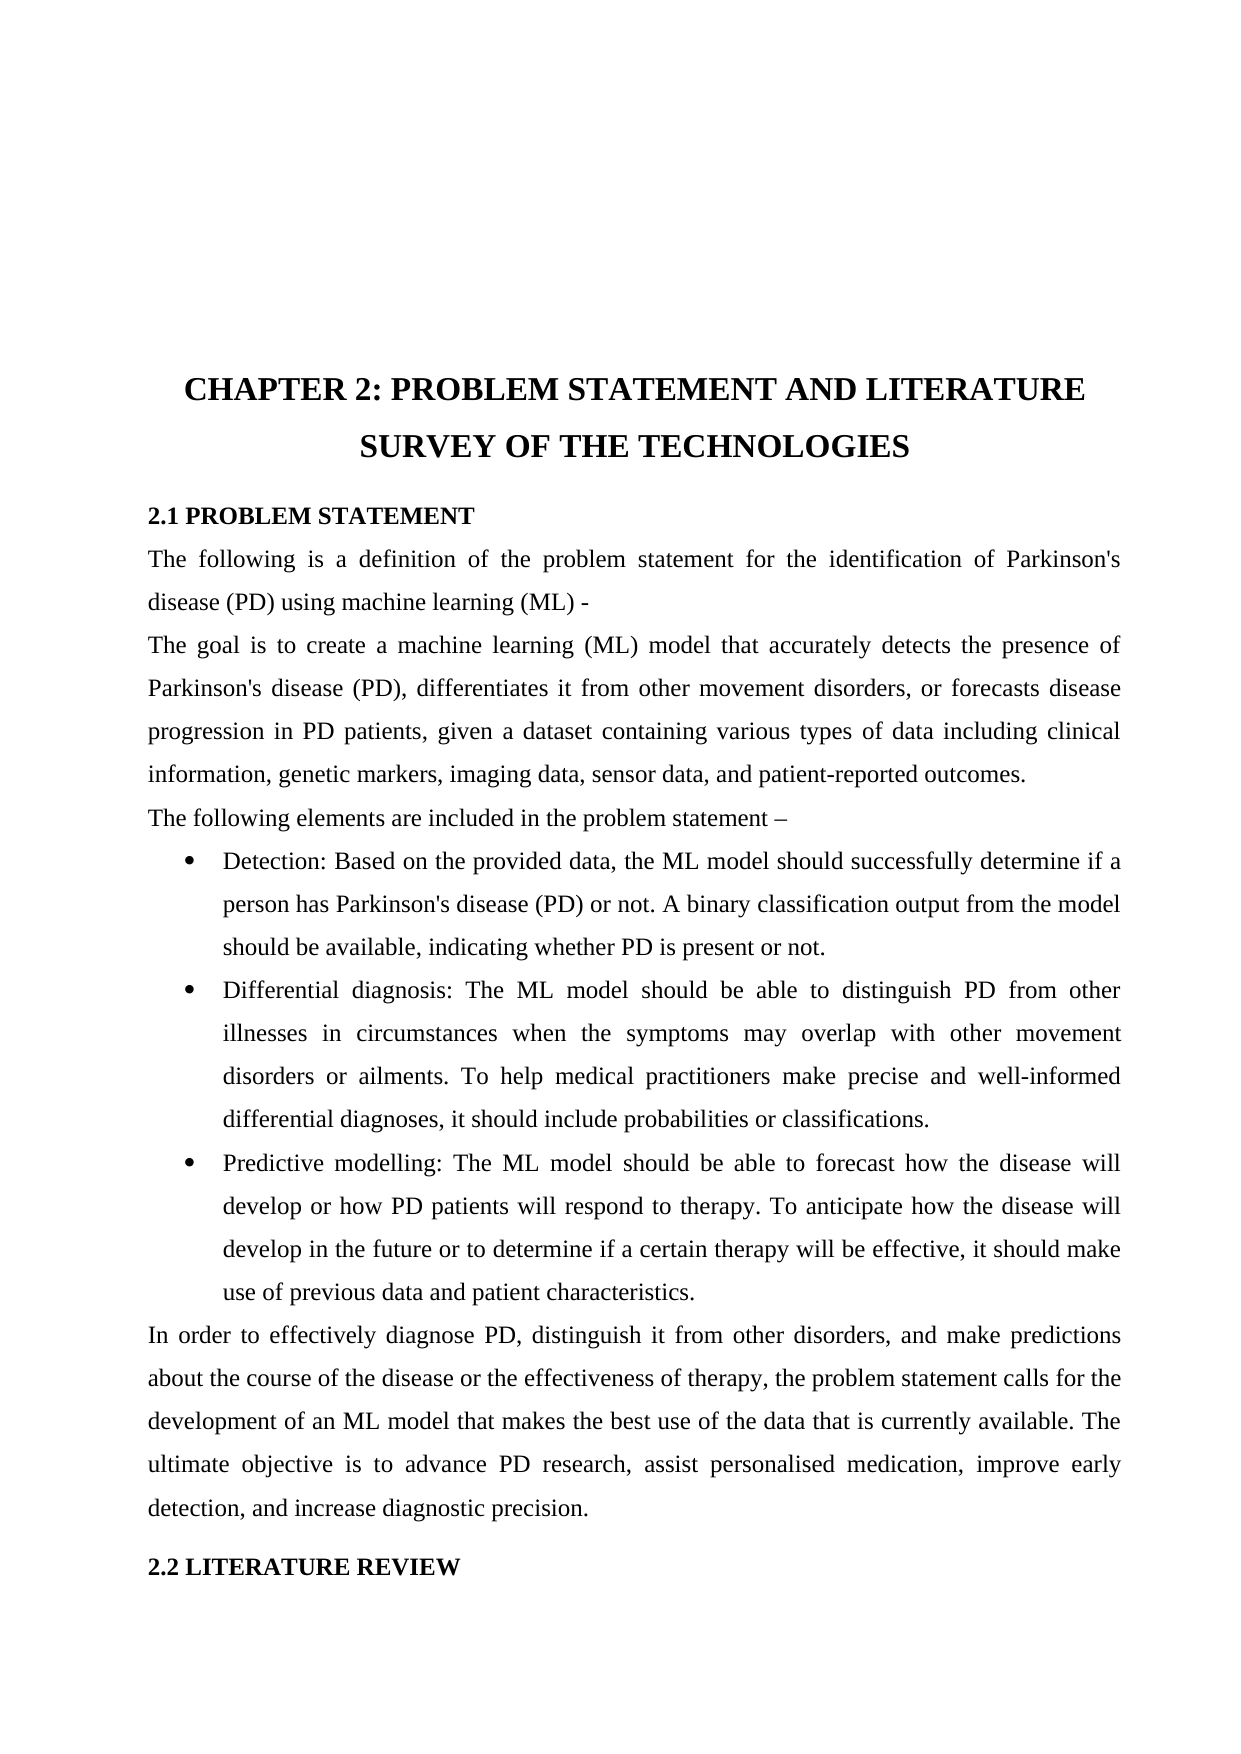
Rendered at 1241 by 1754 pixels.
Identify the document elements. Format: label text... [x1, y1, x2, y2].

text The goal is to create a machine learning (ML) model that accurately detects the presence of Parkinson's disease (PD), differentiates it from other movement disorders, or forecasts disease progression in PD patients, given a dataset containing various types of data including clinical information, genetic markers, imaging data, sensor data, and patient-reported outcomes. [148, 630, 1122, 788]
list Detection: Based on the provided data, the ML model should successfully determine if a person has Parkinson's disease (PD) or not. A binary classification output from the model should be available, indicating whether PD is present or not. [185, 846, 1122, 961]
text 2.2 LITERATURE REVIEW [148, 1552, 1122, 1581]
text The following elements are included in the problem statement – [148, 803, 1122, 831]
text In order to effectively diagnose PD, distinguish it from other disorders, and make predictions about the course of the disease or the effectiveness of therapy, the problem statement calls for the development of an ML model that makes the best use of the data that is currently available. The ultimate objective is to advance PD research, assist personalised medication, improve early detection, and increase diagnostic precision. [148, 1320, 1122, 1521]
list PROBLEM STATEMENT [148, 501, 1122, 529]
list Differential diagnosis: The ML model should be able to distinguish PD from other illnesses in circumstances when the symptoms may overlap with other movement disorders or ailments. To help medical practitioners make precise and well-informed differential diagnoses, it should include probabilities or classifications. [185, 975, 1122, 1133]
text CHAPTER 2: PROBLEM STATEMENT AND LITERATURE SURVEY OF THE TECHNOLOGIES [148, 369, 1122, 465]
text The following is a definition of the problem statement for the identification of Parkinson's disease (PD) using machine learning (ML) - [148, 544, 1122, 616]
list Predictive modelling: The ML model should be able to forecast how the disease will develop or how PD patients will respond to therapy. To anticipate how the disease will develop in the future or to determine if a certain therapy will be effective, it should make use of previous data and patient characteristics. [185, 1148, 1122, 1306]
